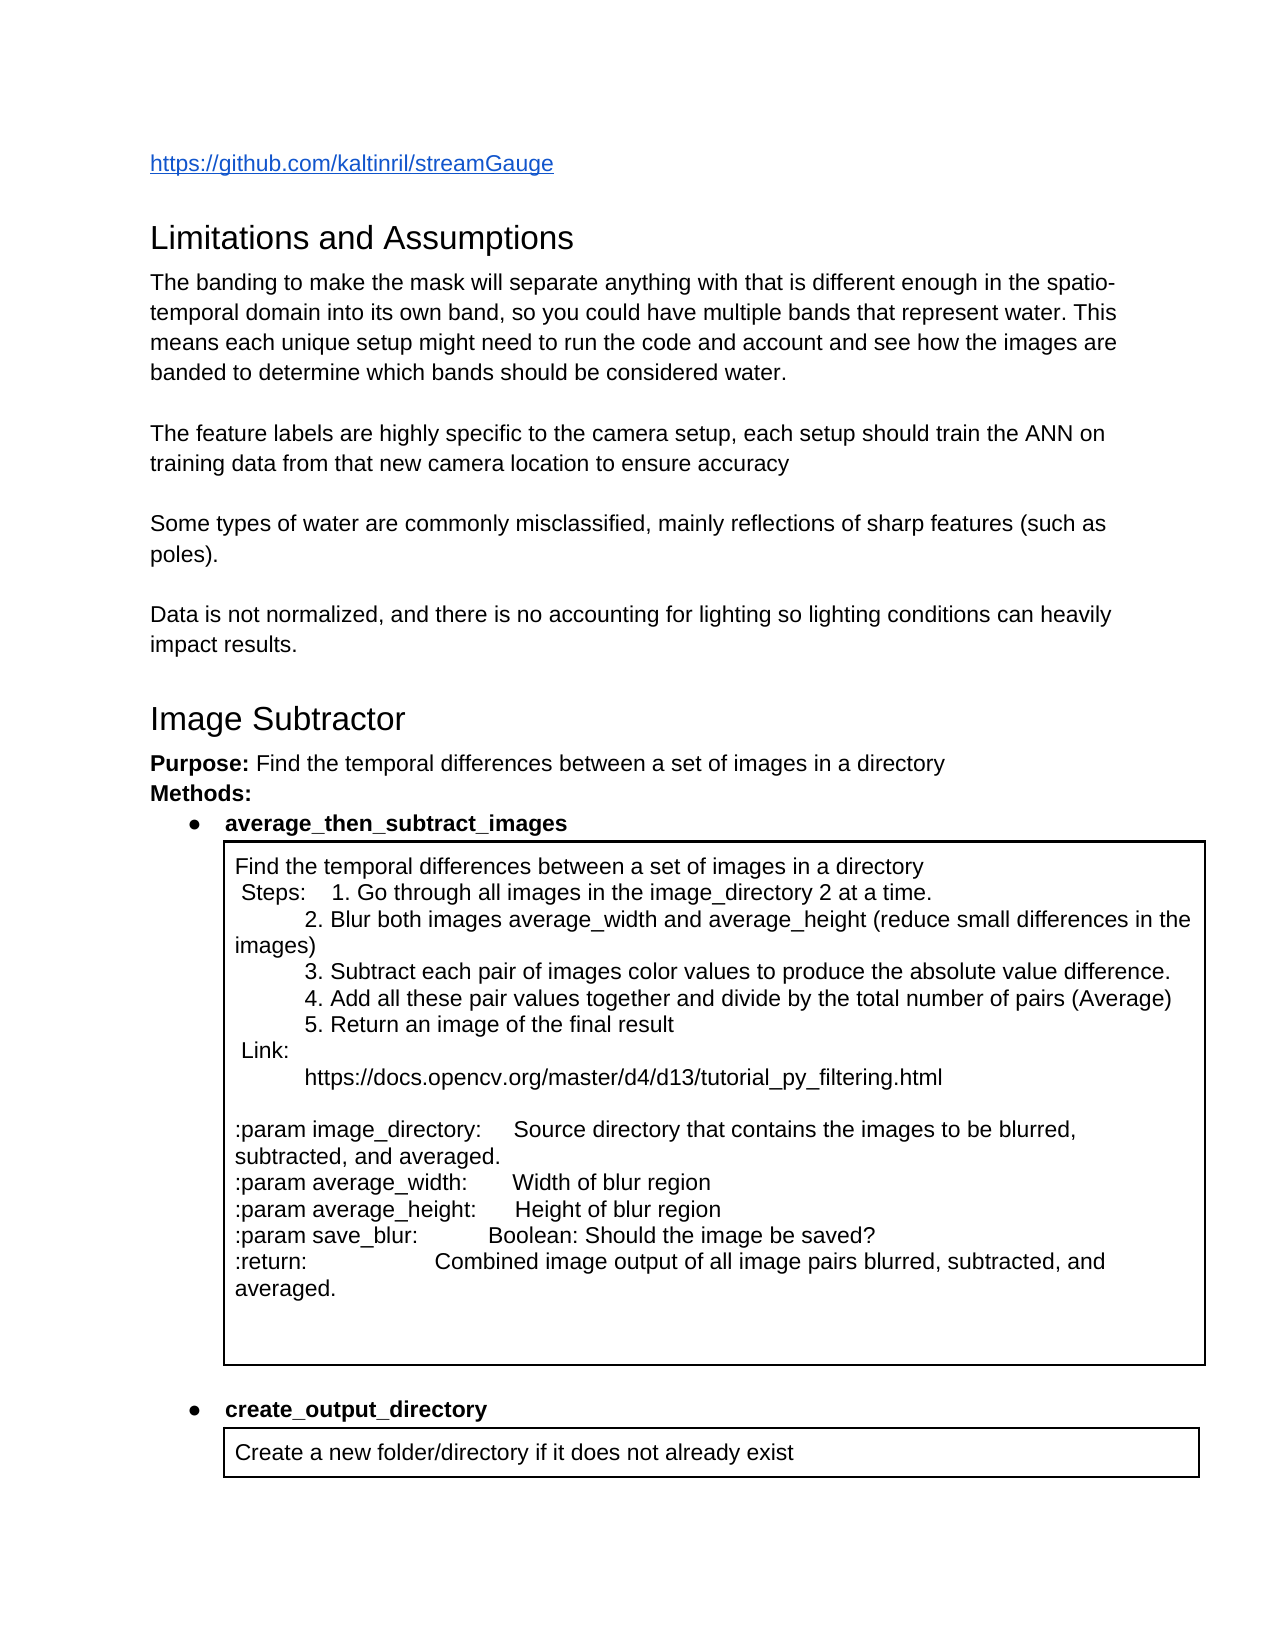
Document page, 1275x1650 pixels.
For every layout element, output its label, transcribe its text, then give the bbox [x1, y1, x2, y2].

subtitle Image Subtractor [150, 699, 1125, 737]
list create_output_directory [187, 1396, 1125, 1423]
text Purpose: Find the temporal differences between a set of images in a directory [150, 750, 1125, 776]
text The banding to make the mask will separate anything with that is different enough in the spatio-temporal domain into its own band, so you could have multiple bands that represent water. This means each unique setup might need to run the code and account and see how the images are banded to determine which bands should be considered water. [150, 269, 1125, 386]
text https://github.com/kaltinril/streamGauge [150, 150, 1125, 176]
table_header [225, 1429, 1198, 1476]
list average_then_subtract_images [187, 810, 1125, 837]
text Data is not normalized, and there is no accounting for lighting so lighting conditions can heavily impact results. [150, 601, 1125, 657]
subtitle Limitations and Assumptions [150, 218, 1125, 256]
text Methods: [150, 780, 1125, 806]
text Some types of water are commonly misclassified, mainly reflections of sharp features (such as poles). [150, 510, 1125, 567]
table_header Find the temporal differences between a set of images in a directory Steps: 1. Go through all images in the image_directory 2 at a time. 2. Blur both images average_width and average_height (reduce small differences in the images) 3. Subtract each pair of images color values to produce the absolute value difference. 4. Add all these pair values together and divide by the total number of pairs (Average) 5. Return an image of the final result Link: https://docs.opencv.org/master/d4/d13/tutorial_py_filtering.html :param image_directory: Source directory that contains the images to be blurred, subtracted, and averaged. :param average_width: Width of blur region :param average_height: Height of blur region :param save_blur: Boolean: Should the image be saved? :return: Combined image output of all image pairs blurred, subtracted, and averaged. [225, 843, 1204, 1364]
text The feature labels are highly specific to the camera setup, each setup should train the ANN on training data from that new camera location to ensure accuracy [150, 420, 1125, 476]
